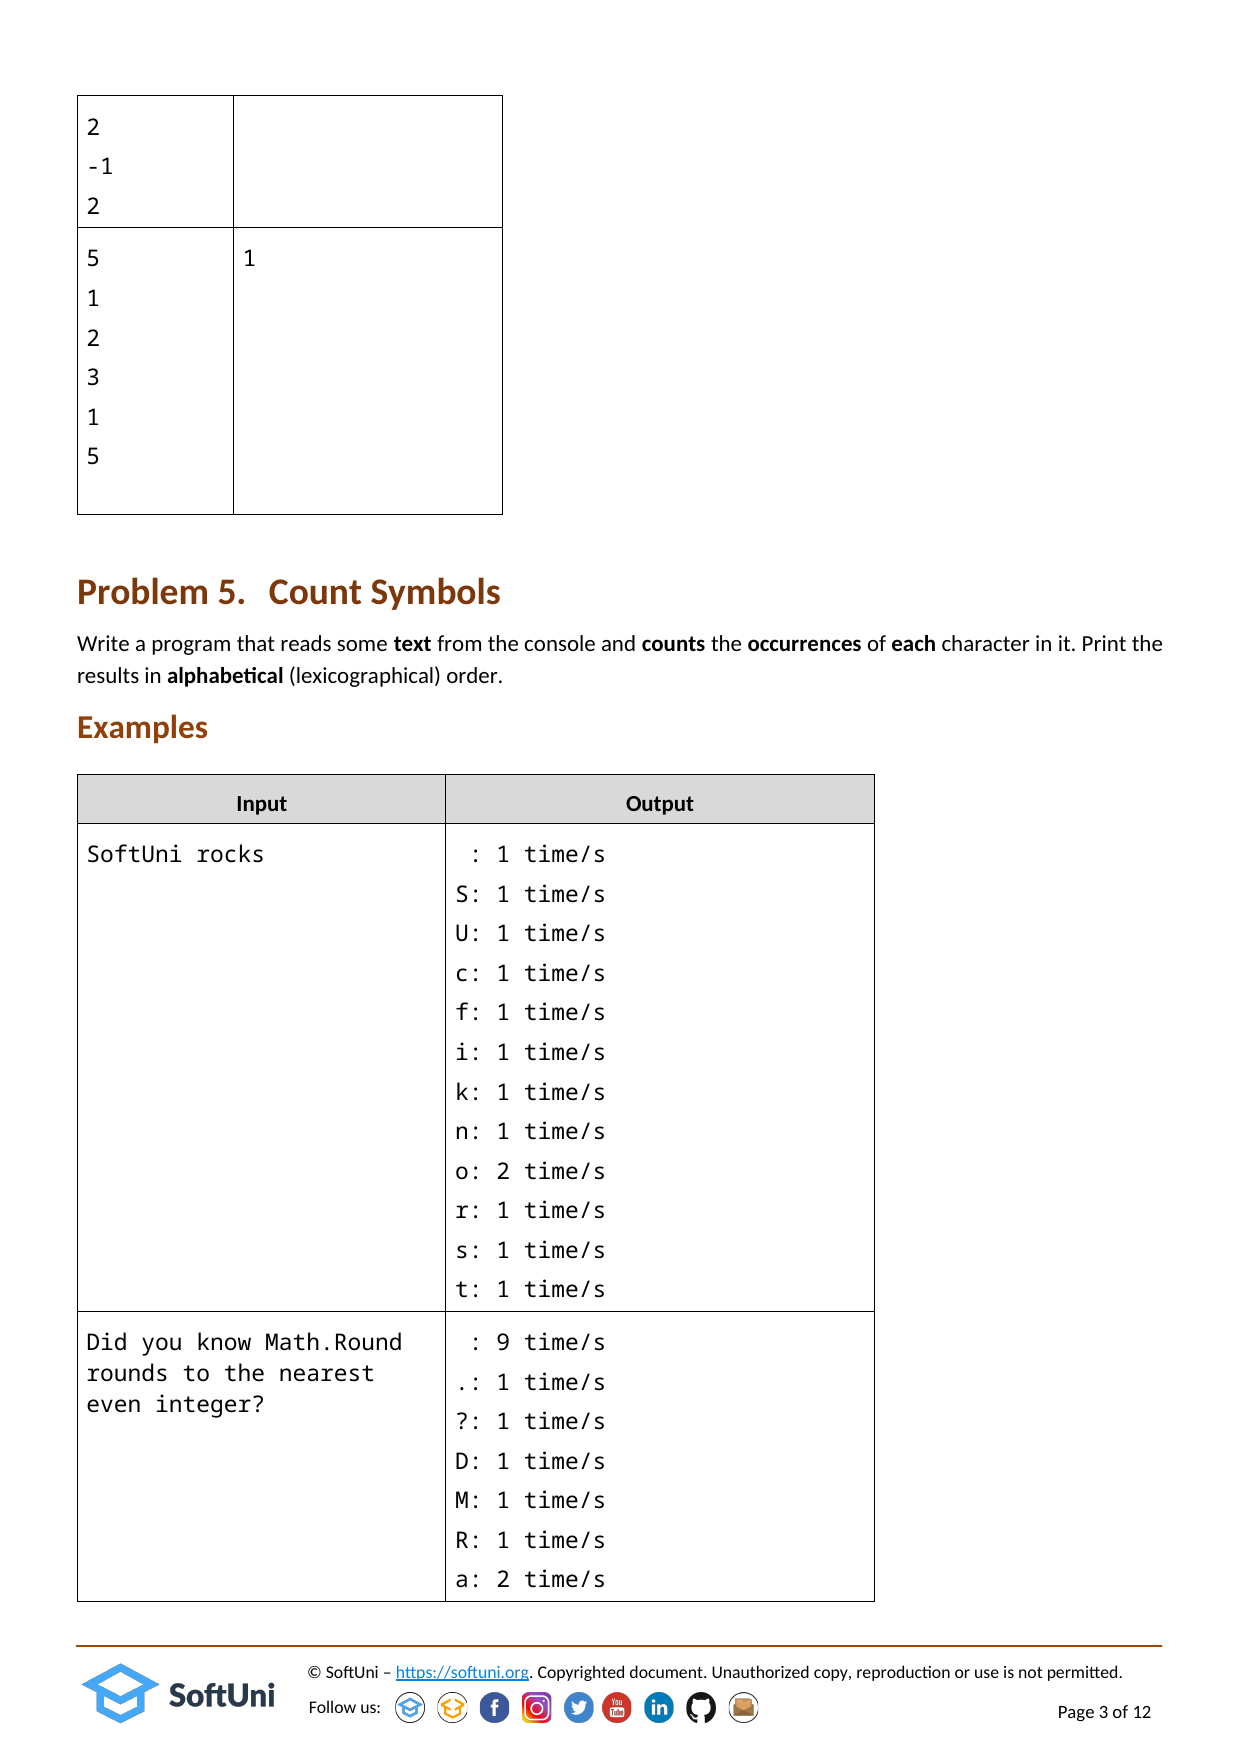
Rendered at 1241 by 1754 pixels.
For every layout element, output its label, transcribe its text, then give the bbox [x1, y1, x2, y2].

picture [522, 1692, 552, 1723]
table_cell SoftUni rocks [78, 824, 445, 1311]
picture [644, 1714, 653, 1723]
picture [602, 1692, 632, 1723]
picture [665, 1692, 674, 1701]
table_cell 1 [234, 228, 502, 514]
table_cell 5 1 2 3 1 5 [78, 228, 233, 514]
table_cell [78, 1312, 445, 1601]
table_cell 2 [234, 96, 502, 227]
table_cell 3 2 -1 2 [78, 96, 233, 227]
picture [395, 1692, 425, 1723]
picture [658, 1705, 667, 1714]
picture [437, 1692, 468, 1723]
table_cell : 1 time/s S: 1 time/s U: 1 time/s c: 1 time/s f: 1 time/s i: 1 time/s k: 1 time/s n: 1 time/s o: 2 time/s r: 1 time/s s: 1 time/s t: 1 time/s [446, 824, 874, 1311]
table_header Input [78, 775, 445, 823]
text Write a program that reads some text from the console and counts the occurrences of each character in it. Print the results in alphabetical (lexicographical) order. [77, 629, 1163, 689]
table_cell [446, 1312, 874, 1601]
table_header Output [446, 775, 874, 823]
picture [644, 1692, 653, 1701]
picture [686, 1692, 716, 1723]
picture [479, 1692, 510, 1723]
subtitle Count Symbols [77, 568, 1163, 614]
subtitle Examples [77, 706, 1163, 747]
picture [665, 1714, 674, 1723]
picture [75, 1658, 281, 1729]
picture [728, 1692, 759, 1723]
picture [564, 1692, 594, 1723]
